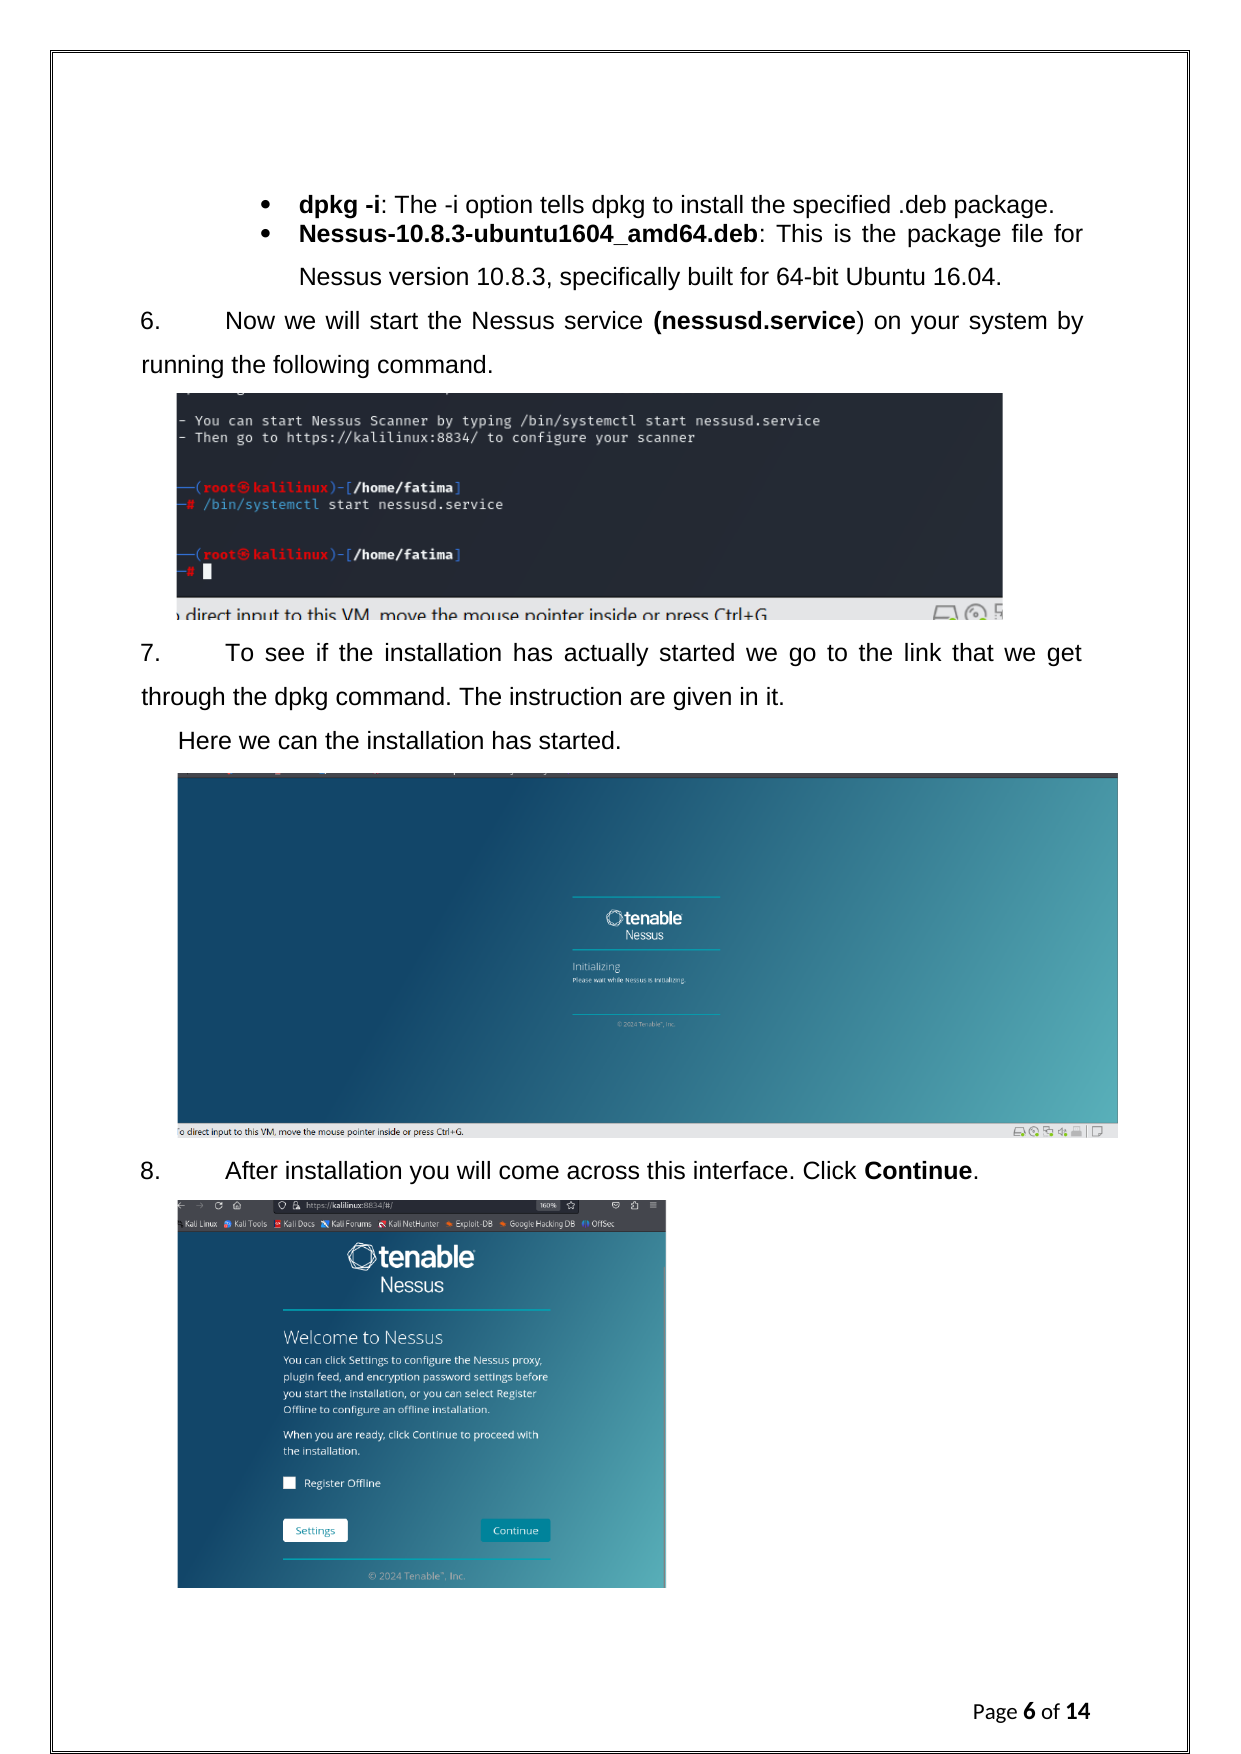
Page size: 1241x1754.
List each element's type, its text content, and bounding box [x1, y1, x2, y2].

list Here we can the installation has started. [178, 726, 1090, 754]
list Now we will start the Nessus service (nessusd.service) on your system by running the following command. [140, 306, 1084, 378]
picture [177, 773, 1118, 1138]
list dpkg -i: The -i option tells dpkg to install the specified .deb package. [261, 190, 1090, 218]
picture [177, 1200, 667, 1588]
picture [176, 393, 1003, 620]
list After installation you will come across this interface. Click Continue. [140, 1156, 1084, 1185]
list Nessus-10.8.3-ubuntu1604_amd64.deb: This is the package file for Nessus version 10.8.3, specifically built for 64-bit Ubuntu 16.04. [261, 218, 1084, 291]
list To see if the installation has actually started we go to the link that we get through the dpkg command. The instruction are given in it. [140, 638, 1084, 711]
